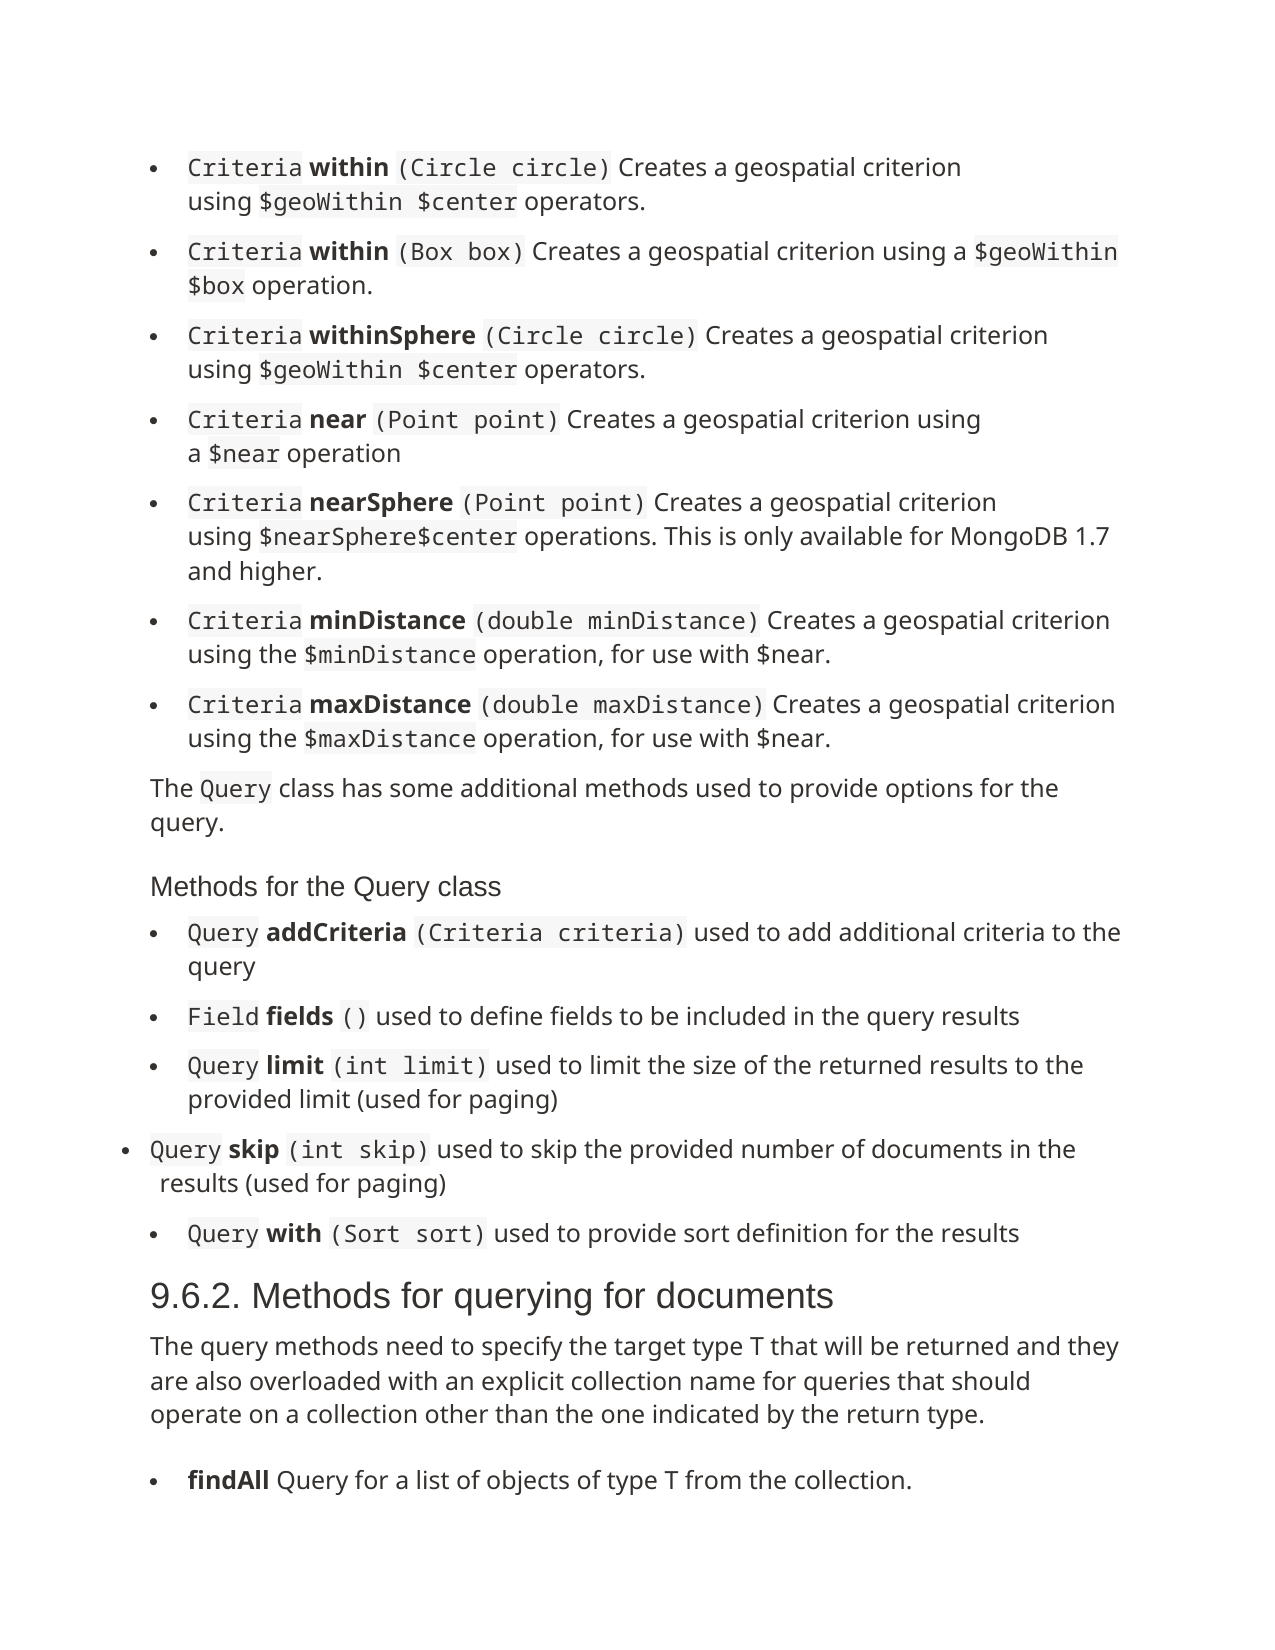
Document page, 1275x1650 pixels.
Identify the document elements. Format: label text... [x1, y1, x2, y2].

list findAll Query for a list of objects of type T from the collection. [150, 1462, 1125, 1497]
list Criteria maxDistance (double maxDistance) Creates a geospatial criterion using the $maxDistance operation, for use with $near. [150, 687, 1125, 755]
text The Query class has some additional methods used to provide options for the query. [150, 770, 1125, 838]
list Query with (Sort sort) used to provide sort definition for the results [150, 1216, 1125, 1249]
text 9.6.2. Methods for querying for documents [150, 1274, 1125, 1317]
text Methods for the Query class [150, 870, 1125, 902]
list Field fields () used to define fields to be included in the query results [150, 998, 1125, 1032]
list Criteria withinSphere (Circle circle) Creates a geospatial criterion using $geoWithin $center operators. [150, 317, 1125, 386]
list Query skip (int skip) used to skip the provided number of documents in the results (used for paging) [122, 1132, 1125, 1200]
list Criteria within (Circle circle) Creates a geospatial criterion using $geoWithin $center operators. [150, 150, 1125, 218]
list Criteria within (Box box) Creates a geospatial criterion using a $geoWithin $box operation. [150, 234, 1125, 302]
list Criteria near (Point point) Creates a geospatial criterion using a $near operation [150, 401, 1125, 469]
list Query addCriteria (Criteria criteria) used to add additional criteria to the query [150, 914, 1125, 983]
list Query limit (int limit) used to limit the size of the returned results to the provided limit (used for paging) [150, 1048, 1125, 1116]
text The query methods need to specify the target type T that will be returned and they are also overloaded with an explicit collection name for queries that should operate on a collection other than the one indicated by the return type. [150, 1329, 1125, 1431]
list Criteria nearSphere (Point point) Creates a geospatial criterion using $nearSphere$center operations. This is only available for MongoDB 1.7 and higher. [150, 485, 1125, 587]
list Criteria minDistance (double minDistance) Creates a geospatial criterion using the $minDistance operation, for use with $near. [150, 603, 1125, 671]
